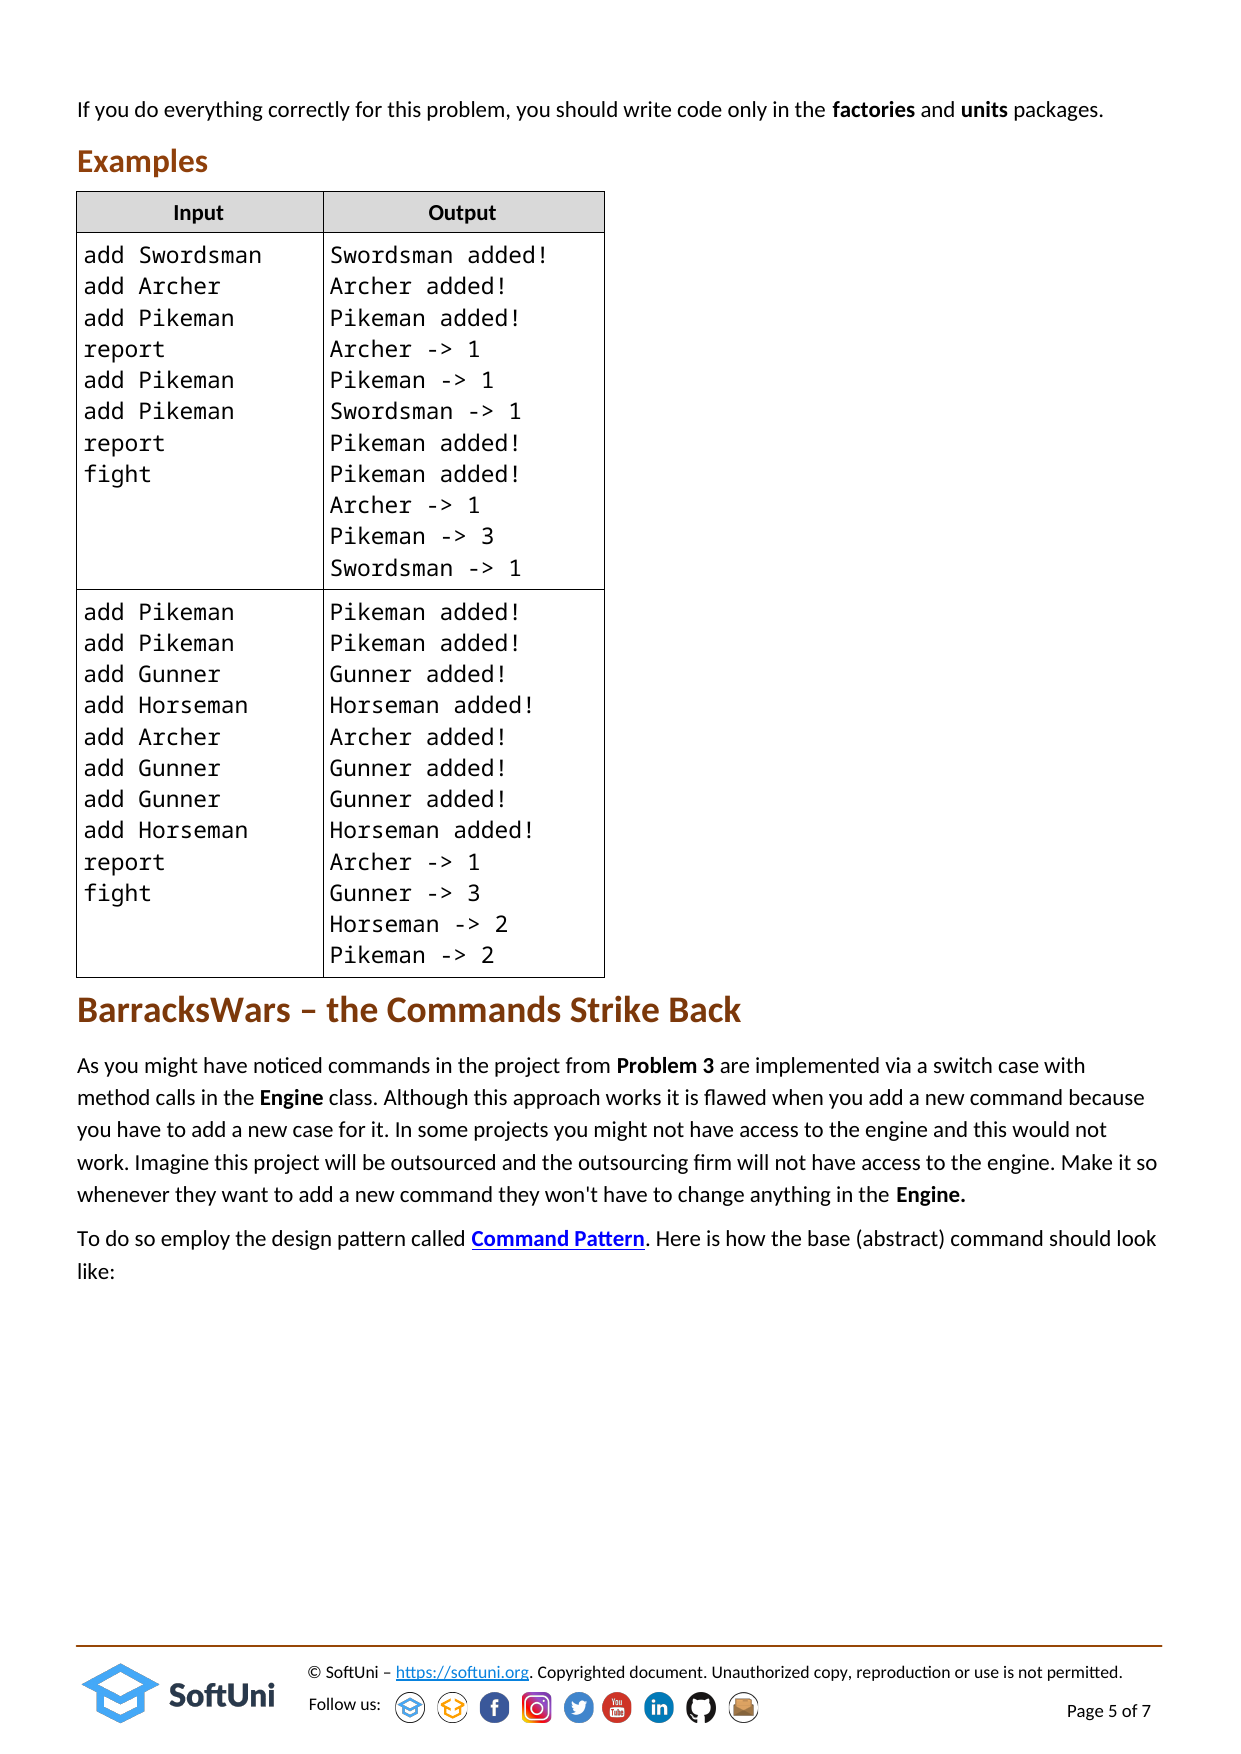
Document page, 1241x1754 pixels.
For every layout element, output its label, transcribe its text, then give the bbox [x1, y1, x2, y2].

text To do so employ the design pattern called Command Pattern. Here is how the base (abstract) command should look like: [77, 1224, 1163, 1285]
picture [644, 1714, 653, 1723]
table_cell add Pikeman add Pikeman add Gunner add Horseman add Archer add Gunner add Gunner add Horseman report fight [77, 590, 323, 977]
picture [686, 1692, 716, 1723]
picture [564, 1692, 594, 1723]
picture [658, 1705, 667, 1714]
table_cell Pikeman added! Pikeman added! Gunner added! Horseman added! Archer added! Gunner added! Gunner added! Horseman added! Archer -> 1 Gunner -> 3 Horseman -> 2 Pikeman -> 2 [324, 590, 604, 977]
picture [437, 1692, 468, 1723]
picture [665, 1714, 674, 1723]
subtitle Examples [77, 140, 1163, 181]
picture [395, 1692, 425, 1723]
picture [522, 1692, 552, 1723]
table_cell add Swordsman add Archer add Pikeman report add Pikeman add Pikeman report fight [77, 233, 323, 589]
text BarracksWars – the Commands Strike Back [77, 986, 1163, 1032]
picture [479, 1692, 510, 1723]
picture [665, 1692, 674, 1701]
picture [728, 1692, 759, 1723]
picture [602, 1692, 632, 1723]
text As you might have noticed commands in the project from Problem 3 are implemented via a switch case with method calls in the Engine class. Although this approach works it is flawed when you add a new command because you have to add a new case for it. In some projects you might not have access to the engine and this would not work. Imagine this project will be outsourced and the outsourcing firm will not have access to the engine. Make it so whenever they want to add a new command they won't have to change anything in the Engine. [77, 1051, 1163, 1208]
table_cell Swordsman added! Archer added! Pikeman added! Archer -> 1 Pikeman -> 1 Swordsman -> 1 Pikeman added! Pikeman added! Archer -> 1 Pikeman -> 3 Swordsman -> 1 [324, 233, 604, 589]
text If you do everything correctly for this problem, you should write code only in the factories and units packages. [77, 95, 1163, 123]
table_header Input [77, 192, 323, 232]
picture [75, 1658, 281, 1729]
table_header Output [324, 192, 604, 232]
picture [644, 1692, 653, 1701]
